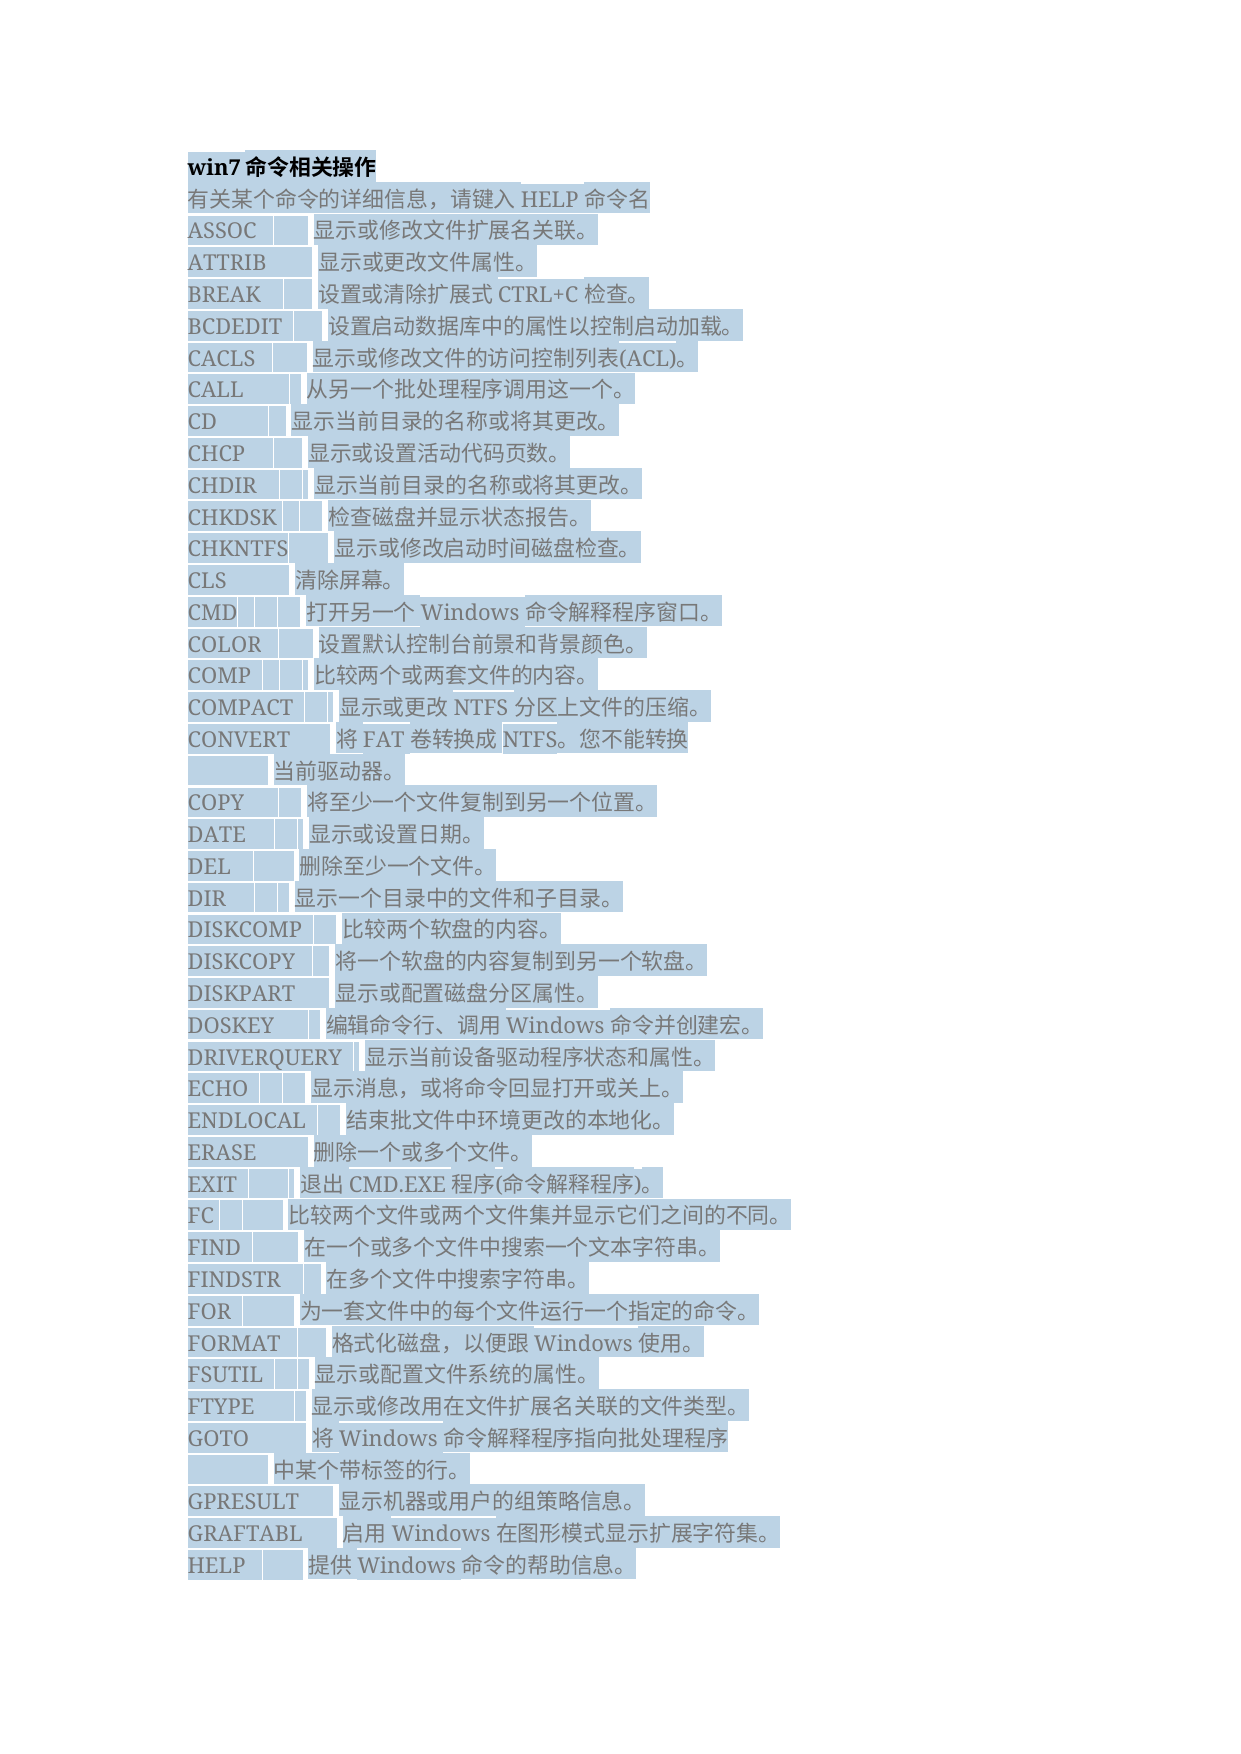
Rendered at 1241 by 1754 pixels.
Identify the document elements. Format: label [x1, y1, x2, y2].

text [187, 150, 1053, 1580]
